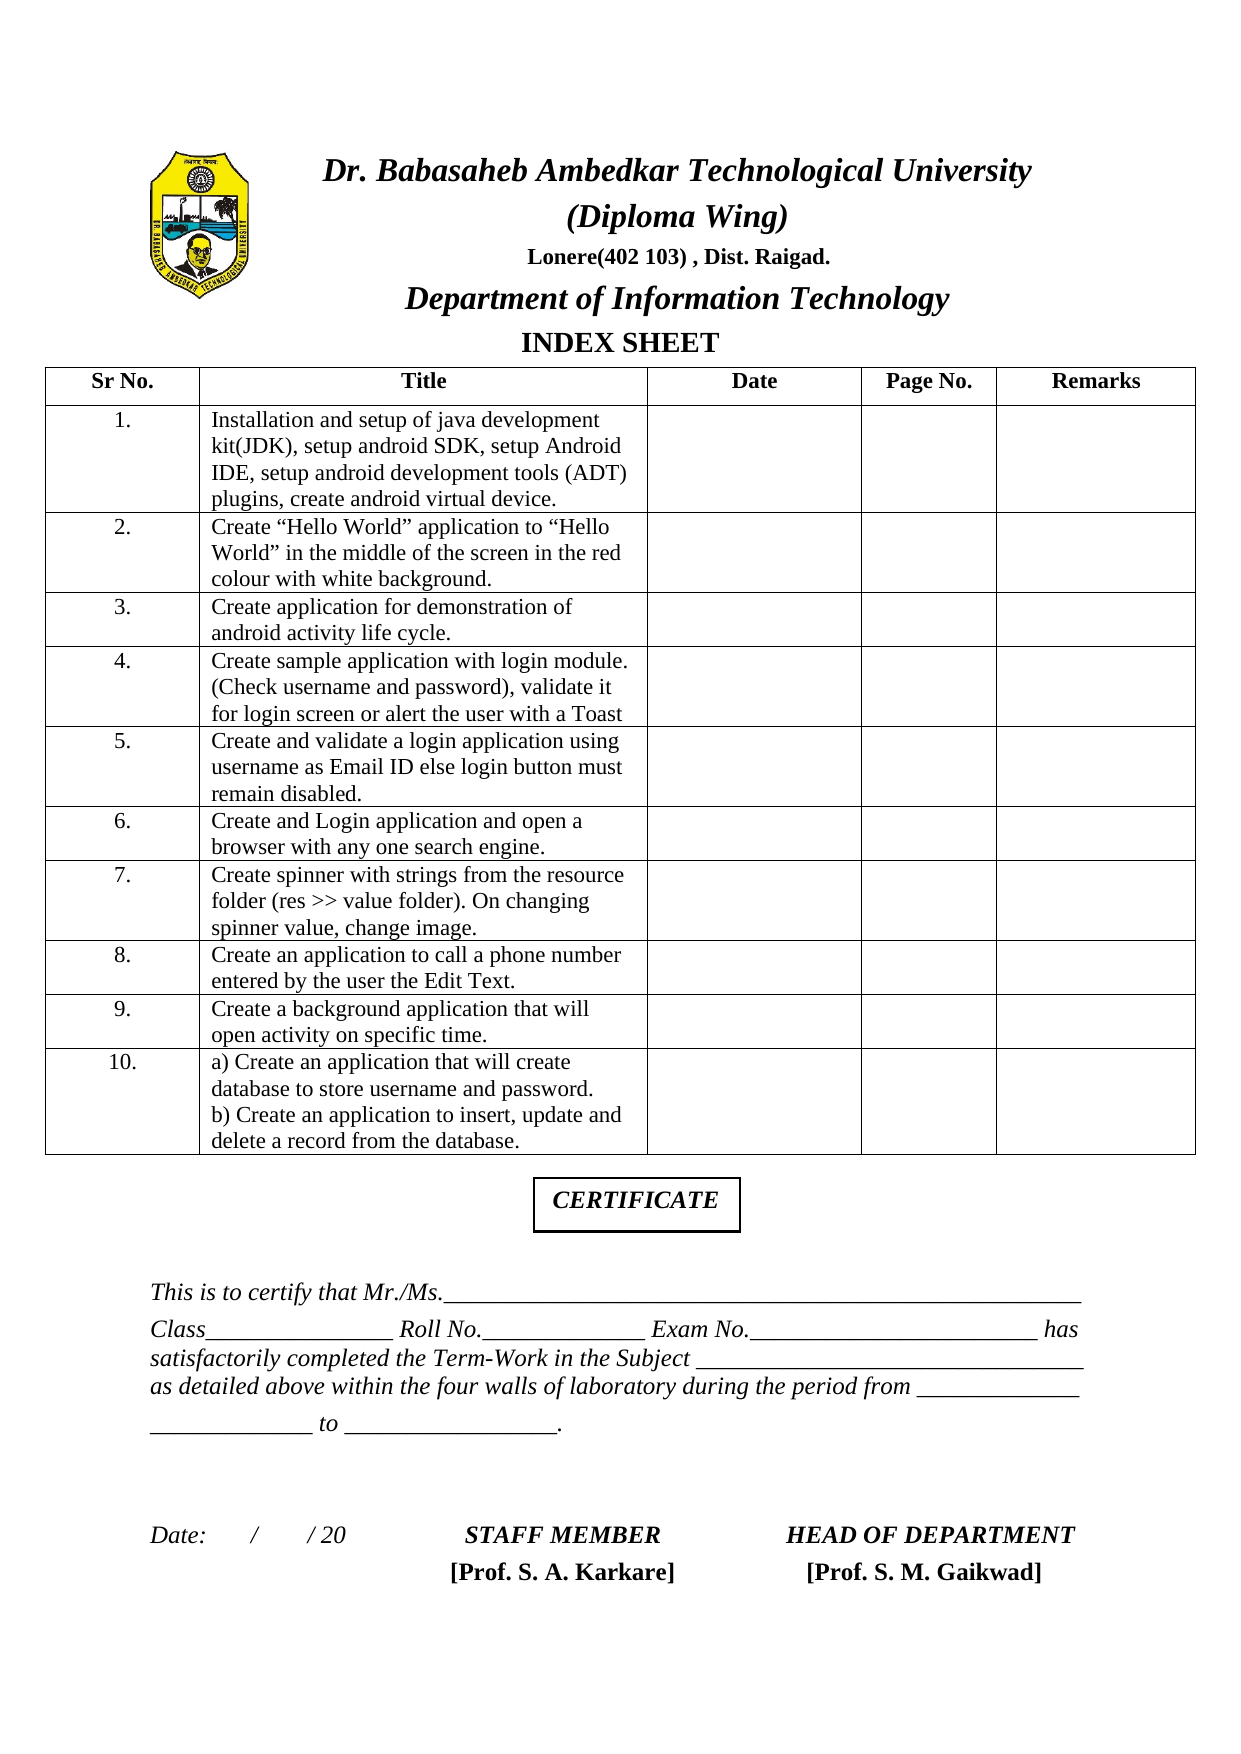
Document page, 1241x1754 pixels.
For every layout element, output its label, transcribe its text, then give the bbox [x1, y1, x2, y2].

table_cell Create “Hello World” application to “Hello World” in the middle of the screen in the red colour with white background. [200, 513, 647, 592]
table_cell 4. [46, 647, 199, 726]
table_cell 10. [46, 1049, 199, 1154]
table_cell [862, 861, 996, 940]
text Dr. Babasaheb Ambedkar Technological University [150, 150, 1090, 188]
table_cell [648, 593, 861, 646]
text Department of Information Technology [150, 278, 1090, 316]
table_cell [997, 807, 1195, 860]
table_cell [862, 1049, 996, 1154]
table_cell [862, 807, 996, 860]
text (Diploma Wing) [249, 197, 1090, 235]
table_cell 6. [46, 807, 199, 860]
table_cell Create and Login application and open a browser with any one search engine. [200, 807, 647, 860]
table_cell [862, 593, 996, 646]
table_header Title [200, 368, 647, 405]
text This is to certify that Mr./Ms.___________________________________________________ [150, 1277, 1090, 1306]
table_header Sr No. [46, 368, 199, 405]
table_cell [648, 1049, 861, 1154]
table_cell [648, 807, 861, 860]
table_cell Create an application to call a phone number entered by the user the Edit Text. [200, 941, 647, 994]
table_header Remarks [997, 368, 1195, 405]
table_cell Installation and setup of java development kit(JDK), setup android SDK, setup Android IDE, setup android development tools (ADT) plugins, create android virtual device. [200, 406, 647, 512]
table_cell [862, 941, 996, 994]
table_cell [648, 406, 861, 512]
table_cell Create sample application with login module. (Check username and password), validate it for login screen or alert the user with a Toast [200, 647, 647, 726]
text Lonere(402 103) , Dist. Raigad. [249, 243, 1090, 270]
table_cell [862, 647, 996, 726]
table_cell [997, 513, 1195, 592]
table_cell [648, 941, 861, 994]
table_cell [648, 727, 861, 806]
table_cell [648, 513, 861, 592]
table_cell 7. [46, 861, 199, 940]
text [Prof. S. A. Karkare] [Prof. S. M. Gaikwad] [150, 1557, 1090, 1586]
table_cell 1. [46, 406, 199, 512]
table_cell [648, 647, 861, 726]
table_cell [648, 861, 861, 940]
text Date: / / 20 STAFF MEMBER HEAD OF DEPARTMENT [150, 1520, 1090, 1548]
table_cell [648, 995, 861, 1047]
table_cell [997, 861, 1195, 940]
table_cell [997, 647, 1195, 726]
table_cell [997, 1049, 1195, 1154]
table_cell [862, 406, 996, 512]
table_cell [997, 593, 1195, 646]
table_cell [997, 995, 1195, 1047]
table_cell 5. [46, 727, 199, 806]
table_cell [997, 406, 1195, 512]
table_cell Create spinner with strings from the resource folder (res >> value folder). On changing spinner value, change image. [200, 861, 647, 940]
table_cell Create and validate a login application using username as Email ID else login button must remain disabled. [200, 727, 647, 806]
table_cell [997, 727, 1195, 806]
table_header Page No. [862, 368, 996, 405]
table_cell 2. [46, 513, 199, 592]
table_cell a) Create an application that will create database to store username and password. b) Create an application to insert, update and delete a record from the database. [200, 1049, 647, 1154]
table_cell 3. [46, 593, 199, 646]
text INDEX SHEET [150, 325, 1090, 358]
table_cell [862, 995, 996, 1047]
table_cell Create a background application that will open activity on specific time. [200, 995, 647, 1047]
table_cell [862, 727, 996, 806]
table_header Date [648, 368, 861, 405]
table_cell [997, 941, 1195, 994]
table_cell Create application for demonstration of android activity life cycle. [200, 593, 647, 646]
picture [150, 151, 249, 299]
table_cell 8. [46, 941, 199, 994]
table_cell [862, 513, 996, 592]
table_cell 9. [46, 995, 199, 1047]
text Class_______________ Roll No._____________ Exam No._______________________ has satisfactorily completed the Term-Work in the Subject _______________________________ as detailed above within the four walls of laboratory during the period from _____________ [150, 1314, 1090, 1400]
text _____________ to _________________. [150, 1408, 1090, 1437]
